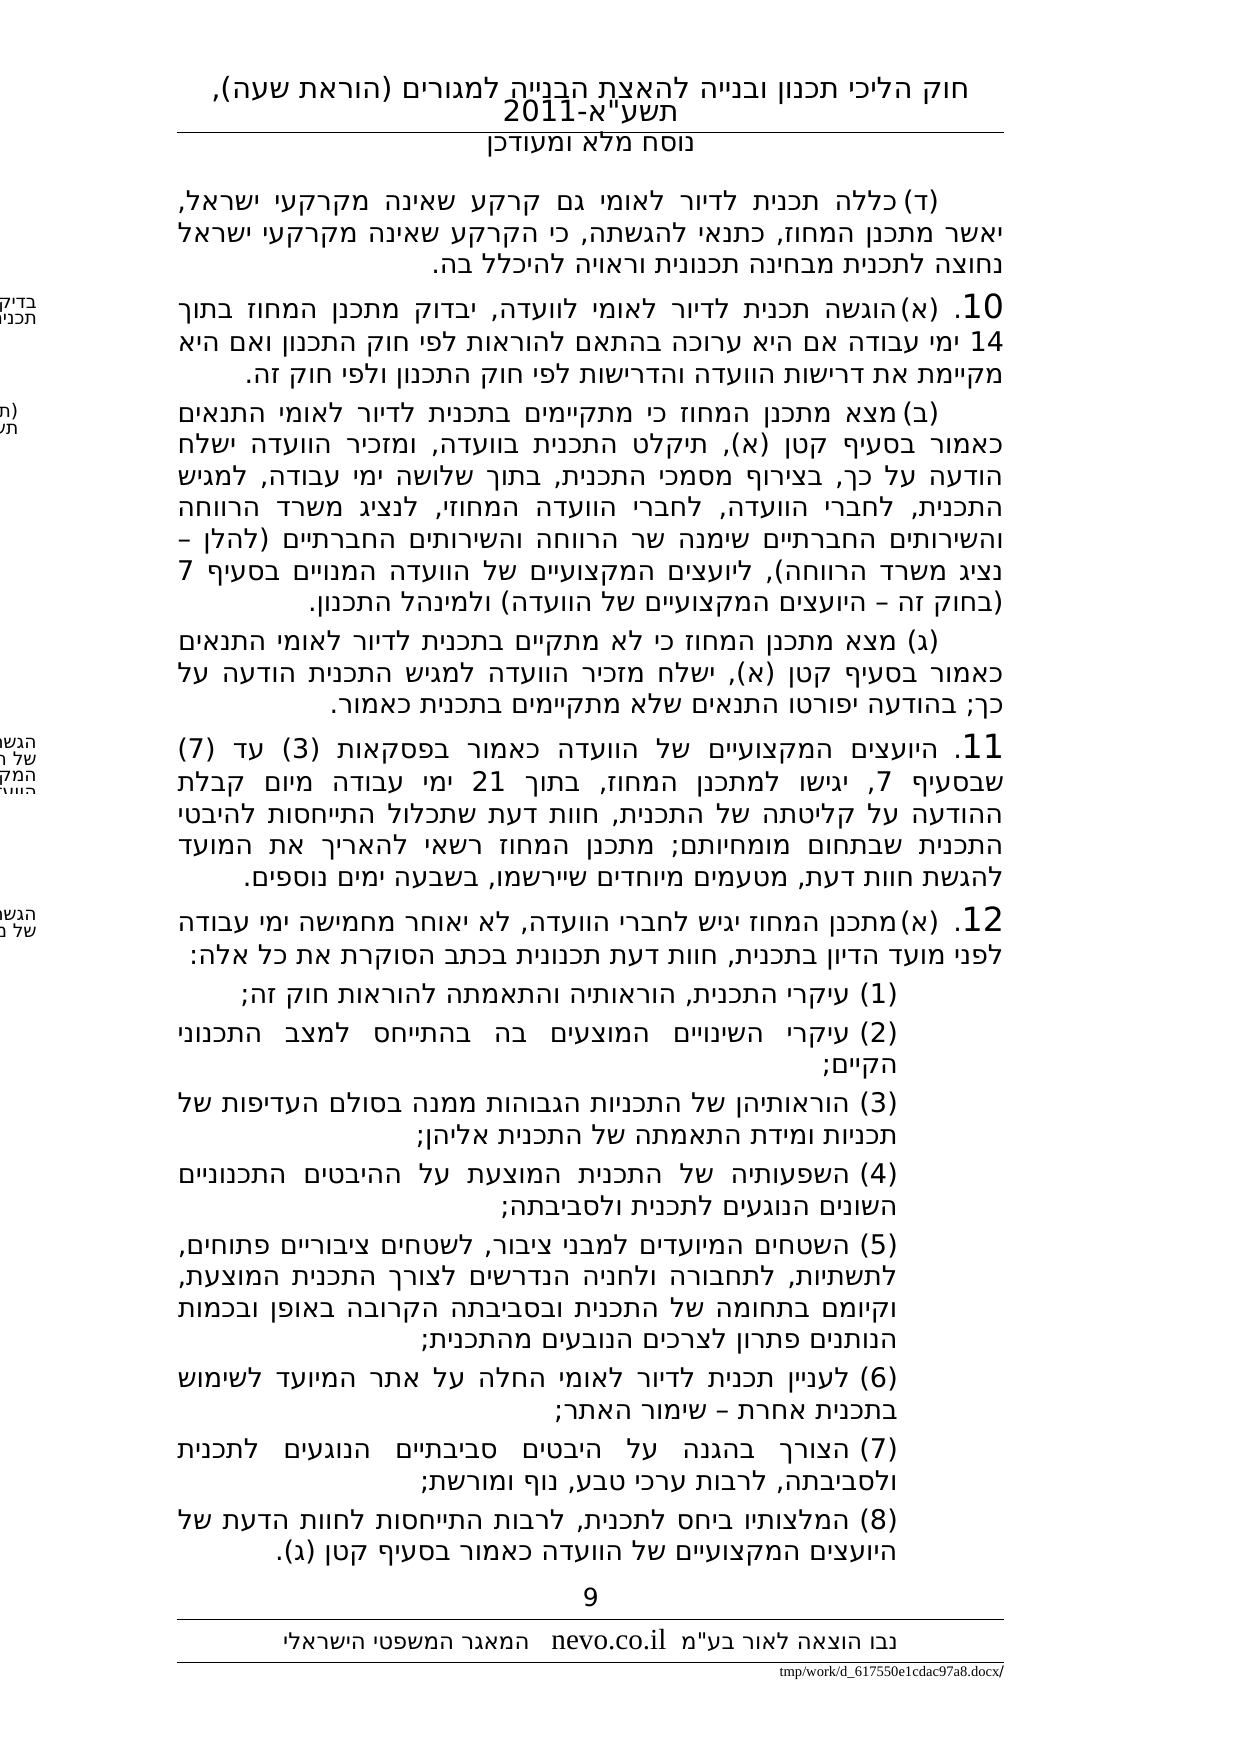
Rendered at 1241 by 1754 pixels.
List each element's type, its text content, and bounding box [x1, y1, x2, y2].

text (ב) מצא מתכנן המחוז כי מתקיימים בתכנית לדיור לאומי התנאים כאמור בסעיף קטן (א), תיקלט התכנית בוועדה, ומזכיר הוועדה ישלח הודעה על כך, בצירוף מסמכי התכנית, בתוך שלושה ימי עבודה, למגיש התכנית, לחברי הוועדה, לחברי הוועדה המחוזי, לנציג משרד הרווחה והשירותים החברתיים שימנה שר הרווחה והשירותים החברתיים (להלן – נציג משרד הרווחה), ליועצים המקצועיים של הוועדה המנויים בסעיף 7 (בחוק זה – היועצים המקצועיים של הוועדה) ולמינהל התכנון. [177, 397, 1004, 618]
text (ג) מצא מתכנן המחוז כי לא מתקיים בתכנית לדיור לאומי התנאים כאמור בסעיף קטן (א), ישלח מזכיר הוועדה למגיש התכנית הודעה על כך; בהודעה יפורטו התנאים שלא מתקיימים בתכנית כאמור. [177, 625, 1004, 720]
text (1) עיקרי התכנית, הוראותיה והתאמתה להוראות חוק זה; [177, 978, 898, 1010]
text (3) הוראותיהן של התכניות הגבוהות ממנה בסולם העדיפות של תכניות ומידת התאמתה של התכנית אליהן; [177, 1088, 898, 1151]
text 11. היועצים המקצועיים של הוועדה כאמור בפסקאות (3) עד (7) שבסעיף 7, יגישו למתכנן המחוז, בתוך 21 ימי עבודה מיום קבלת ההודעה על קליטתה של התכנית, חוות דעת שתכלול התייחסות להיבטי התכנית שבתחום מומחיותם; מתכנן המחוז רשאי להאריך את המועד להגשת חוות דעת, מטעמים מיוחדים שיירשמו, בשבעה ימים נוספים. [177, 728, 1004, 893]
text (6) לעניין תכנית לדיור לאומי החלה על אתר המיועד לשימוש בתכנית אחרת – שימור האתר; [177, 1363, 898, 1426]
text (2) עיקרי השינויים המוצעים בה בהתייחס למצב התכנוני הקיים; [177, 1017, 898, 1080]
text (4) השפעותיה של התכנית המוצעת על ההיבטים התכנוניים השונים הנוגעים לתכנית ולסביבתה; [177, 1158, 898, 1222]
text 10. (א) הוגשה תכנית לדיור לאומי לוועדה, יבדוק מתכנן המחוז בתוך 14 ימי עבודה אם היא ערוכה בהתאם להוראות לפי חוק התכנון ואם היא מקיימת את דרישות הוועדה והדרישות לפי חוק התכנון ולפי חוק זה. [177, 287, 1004, 389]
text (ד) כללה תכנית לדיור לאומי גם קרקע שאינה מקרקעי ישראל, יאשר מתכנן המחוז, כתנאי להגשתה, כי הקרקע שאינה מקרקעי ישראל נחוצה לתכנית מבחינה תכנונית וראויה להיכלל בה. [177, 185, 1004, 280]
text (5) השטחים המיועדים למבני ציבור, לשטחים ציבוריים פתוחים, לתשתיות, לתחבורה ולחניה הנדרשים לצורך התכנית המוצעת, וקיומם בתחומה של התכנית ובסביבתה הקרובה באופן ובכמות הנותנים פתרון לצרכים הנובעים מהתכנית; [177, 1229, 898, 1355]
text (8) המלצותיו ביחס לתכנית, לרבות התייחסות לחוות הדעת של היועצים המקצועיים של הוועדה כאמור בסעיף קטן (ג). [177, 1504, 898, 1567]
text (7) הצורך בהגנה על היבטים סביבתיים הנוגעים לתכנית ולסביבתה, לרבות ערכי טבע, נוף ומורשת; [177, 1433, 898, 1497]
text 12. (א) מתכנן המחוז יגיש לחברי הוועדה, לא יאוחר מחמישה ימי עבודה לפני מועד הדיון בתכנית, חוות דעת תכנונית בכתב הסוקרת את כל אלה: [177, 900, 1004, 971]
